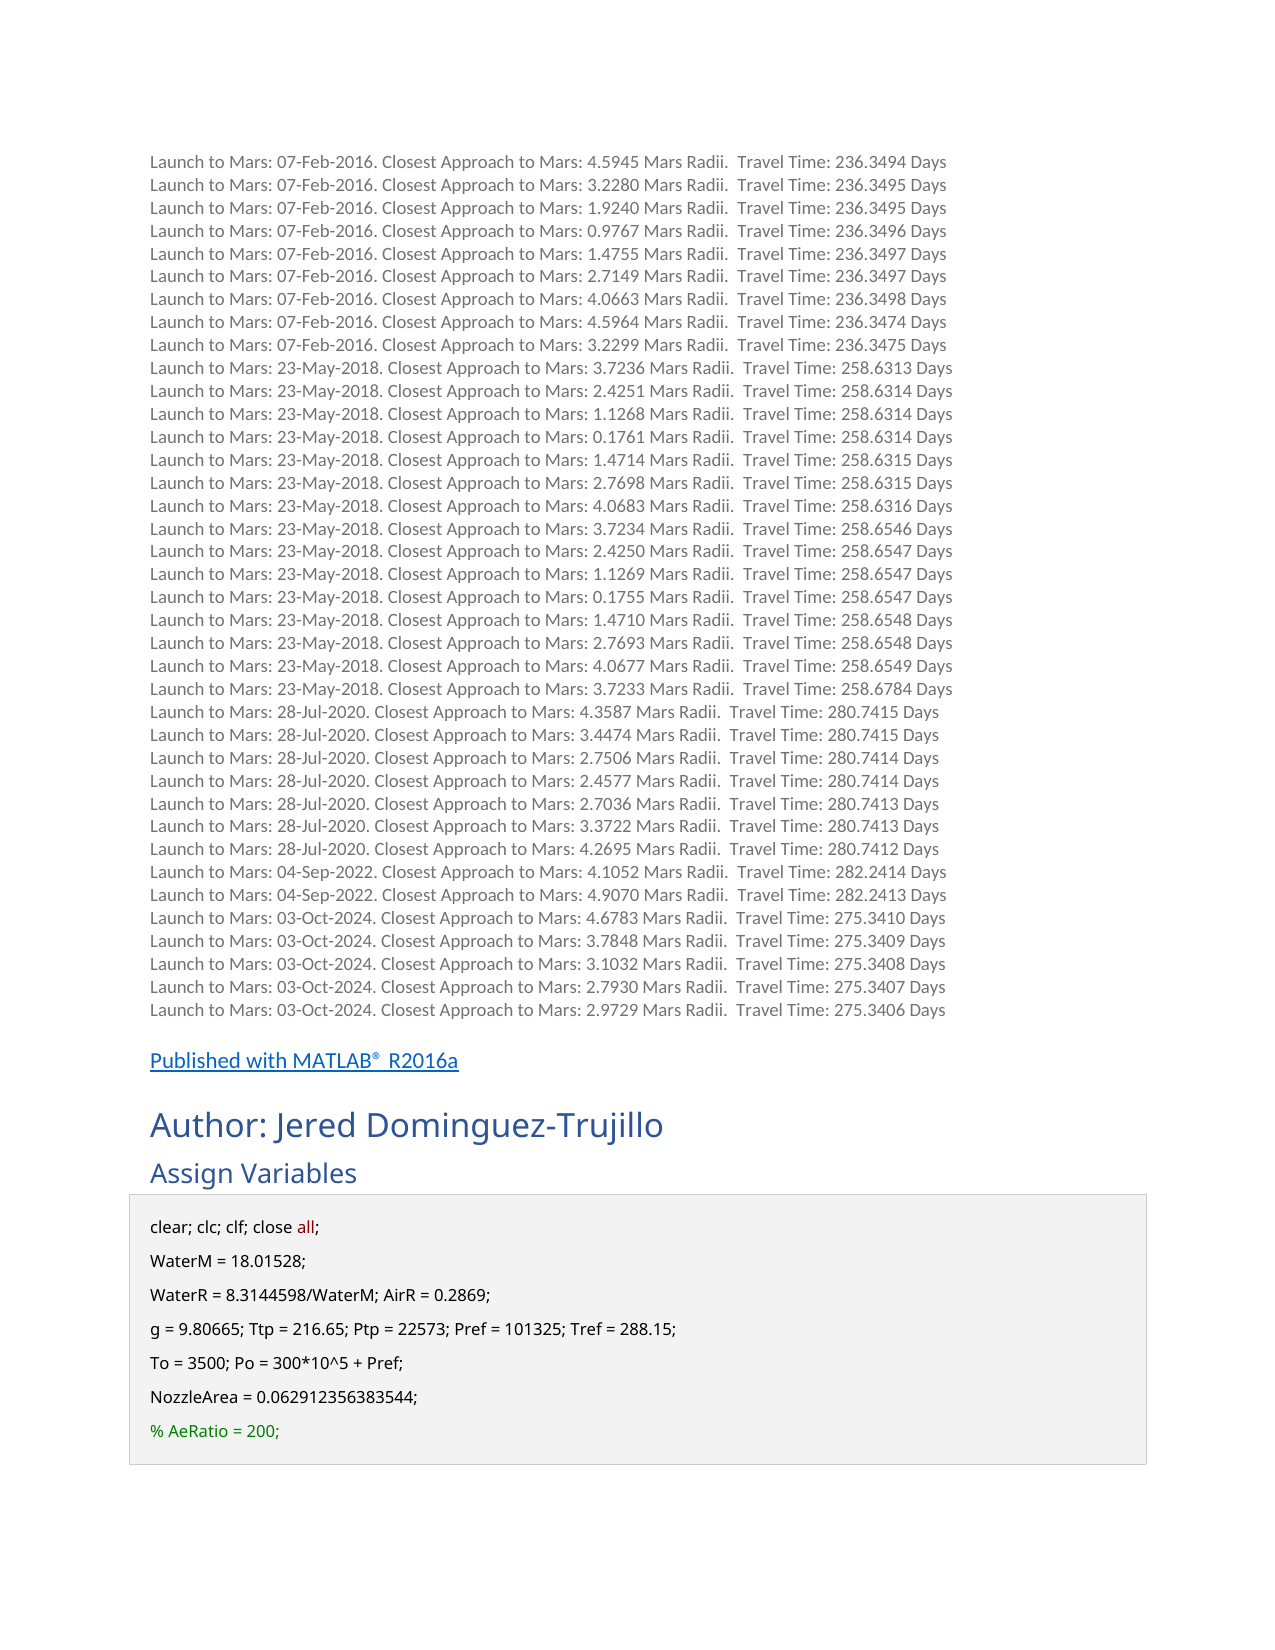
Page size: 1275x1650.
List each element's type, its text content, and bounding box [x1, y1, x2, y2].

text Launch to Mars: 03-Oct-2024. Closest Approach to Mars: 3.7848 Mars Radii. Travel Time: 275.3409 Days [150, 929, 1125, 952]
text Launch to Mars: 23-May-2018. Closest Approach to Mars: 0.1761 Mars Radii. Travel Time: 258.6314 Days [150, 425, 1125, 448]
text Launch to Mars: 03-Oct-2024. Closest Approach to Mars: 2.7930 Mars Radii. Travel Time: 275.3407 Days [150, 975, 1125, 998]
text Launch to Mars: 28-Jul-2020. Closest Approach to Mars: 3.4474 Mars Radii. Travel Time: 280.7415 Days [150, 723, 1125, 746]
text Launch to Mars: 07-Feb-2016. Closest Approach to Mars: 3.2280 Mars Radii. Travel Time: 236.3495 Days [150, 173, 1125, 196]
text Launch to Mars: 23-May-2018. Closest Approach to Mars: 1.4710 Mars Radii. Travel Time: 258.6548 Days [150, 608, 1125, 631]
text Launch to Mars: 23-May-2018. Closest Approach to Mars: 2.4251 Mars Radii. Travel Time: 258.6314 Days [150, 379, 1125, 402]
text Launch to Mars: 28-Jul-2020. Closest Approach to Mars: 2.7506 Mars Radii. Travel Time: 280.7414 Days [150, 746, 1125, 769]
text Launch to Mars: 07-Feb-2016. Closest Approach to Mars: 4.5964 Mars Radii. Travel Time: 236.3474 Days [150, 310, 1125, 333]
text Launch to Mars: 04-Sep-2022. Closest Approach to Mars: 4.9070 Mars Radii. Travel Time: 282.2413 Days [150, 883, 1125, 906]
text Launch to Mars: 03-Oct-2024. Closest Approach to Mars: 2.9729 Mars Radii. Travel Time: 275.3406 Days [150, 998, 1125, 1021]
text Launch to Mars: 03-Oct-2024. Closest Approach to Mars: 3.1032 Mars Radii. Travel Time: 275.3408 Days [150, 952, 1125, 975]
text Published with MATLAB® R2016a [150, 1046, 1125, 1074]
text Launch to Mars: 04-Sep-2022. Closest Approach to Mars: 4.1052 Mars Radii. Travel Time: 282.2414 Days [150, 860, 1125, 883]
text Launch to Mars: 23-May-2018. Closest Approach to Mars: 2.7698 Mars Radii. Travel Time: 258.6315 Days [150, 471, 1125, 494]
subtitle Assign Variables [150, 1154, 1125, 1191]
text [130, 1195, 1146, 1464]
text Launch to Mars: 28-Jul-2020. Closest Approach to Mars: 2.7036 Mars Radii. Travel Time: 280.7413 Days [150, 792, 1125, 814]
text Launch to Mars: 23-May-2018. Closest Approach to Mars: 2.4250 Mars Radii. Travel Time: 258.6547 Days [150, 539, 1125, 562]
text Launch to Mars: 23-May-2018. Closest Approach to Mars: 4.0677 Mars Radii. Travel Time: 258.6549 Days [150, 654, 1125, 677]
text Launch to Mars: 23-May-2018. Closest Approach to Mars: 4.0683 Mars Radii. Travel Time: 258.6316 Days [150, 494, 1125, 517]
text Launch to Mars: 07-Feb-2016. Closest Approach to Mars: 1.4755 Mars Radii. Travel Time: 236.3497 Days [150, 242, 1125, 264]
text Launch to Mars: 23-May-2018. Closest Approach to Mars: 1.4714 Mars Radii. Travel Time: 258.6315 Days [150, 448, 1125, 471]
text Launch to Mars: 07-Feb-2016. Closest Approach to Mars: 2.7149 Mars Radii. Travel Time: 236.3497 Days [150, 264, 1125, 287]
text Launch to Mars: 23-May-2018. Closest Approach to Mars: 1.1269 Mars Radii. Travel Time: 258.6547 Days [150, 562, 1125, 585]
text Launch to Mars: 28-Jul-2020. Closest Approach to Mars: 4.2695 Mars Radii. Travel Time: 280.7412 Days [150, 837, 1125, 860]
text Launch to Mars: 07-Feb-2016. Closest Approach to Mars: 0.9767 Mars Radii. Travel Time: 236.3496 Days [150, 219, 1125, 242]
text Launch to Mars: 07-Feb-2016. Closest Approach to Mars: 3.2299 Mars Radii. Travel Time: 236.3475 Days [150, 333, 1125, 356]
text Launch to Mars: 23-May-2018. Closest Approach to Mars: 2.7693 Mars Radii. Travel Time: 258.6548 Days [150, 631, 1125, 654]
text Launch to Mars: 23-May-2018. Closest Approach to Mars: 0.1755 Mars Radii. Travel Time: 258.6547 Days [150, 585, 1125, 608]
text Launch to Mars: 03-Oct-2024. Closest Approach to Mars: 4.6783 Mars Radii. Travel Time: 275.3410 Days [150, 906, 1125, 929]
text Launch to Mars: 28-Jul-2020. Closest Approach to Mars: 3.3722 Mars Radii. Travel Time: 280.7413 Days [150, 814, 1125, 837]
text Launch to Mars: 07-Feb-2016. Closest Approach to Mars: 1.9240 Mars Radii. Travel Time: 236.3495 Days [150, 196, 1125, 219]
text Launch to Mars: 07-Feb-2016. Closest Approach to Mars: 4.0663 Mars Radii. Travel Time: 236.3498 Days [150, 287, 1125, 310]
text Launch to Mars: 28-Jul-2020. Closest Approach to Mars: 4.3587 Mars Radii. Travel Time: 280.7415 Days [150, 700, 1125, 723]
text Launch to Mars: 23-May-2018. Closest Approach to Mars: 3.7236 Mars Radii. Travel Time: 258.6313 Days [150, 356, 1125, 379]
text Launch to Mars: 23-May-2018. Closest Approach to Mars: 3.7233 Mars Radii. Travel Time: 258.6784 Days [150, 677, 1125, 700]
text Launch to Mars: 28-Jul-2020. Closest Approach to Mars: 2.4577 Mars Radii. Travel Time: 280.7414 Days [150, 769, 1125, 792]
subtitle Author: Jered Dominguez-Trujillo [150, 1101, 1125, 1147]
text Launch to Mars: 07-Feb-2016. Closest Approach to Mars: 4.5945 Mars Radii. Travel Time: 236.3494 Days [150, 150, 1125, 173]
text Launch to Mars: 23-May-2018. Closest Approach to Mars: 1.1268 Mars Radii. Travel Time: 258.6314 Days [150, 402, 1125, 425]
text Launch to Mars: 23-May-2018. Closest Approach to Mars: 3.7234 Mars Radii. Travel Time: 258.6546 Days [150, 517, 1125, 539]
